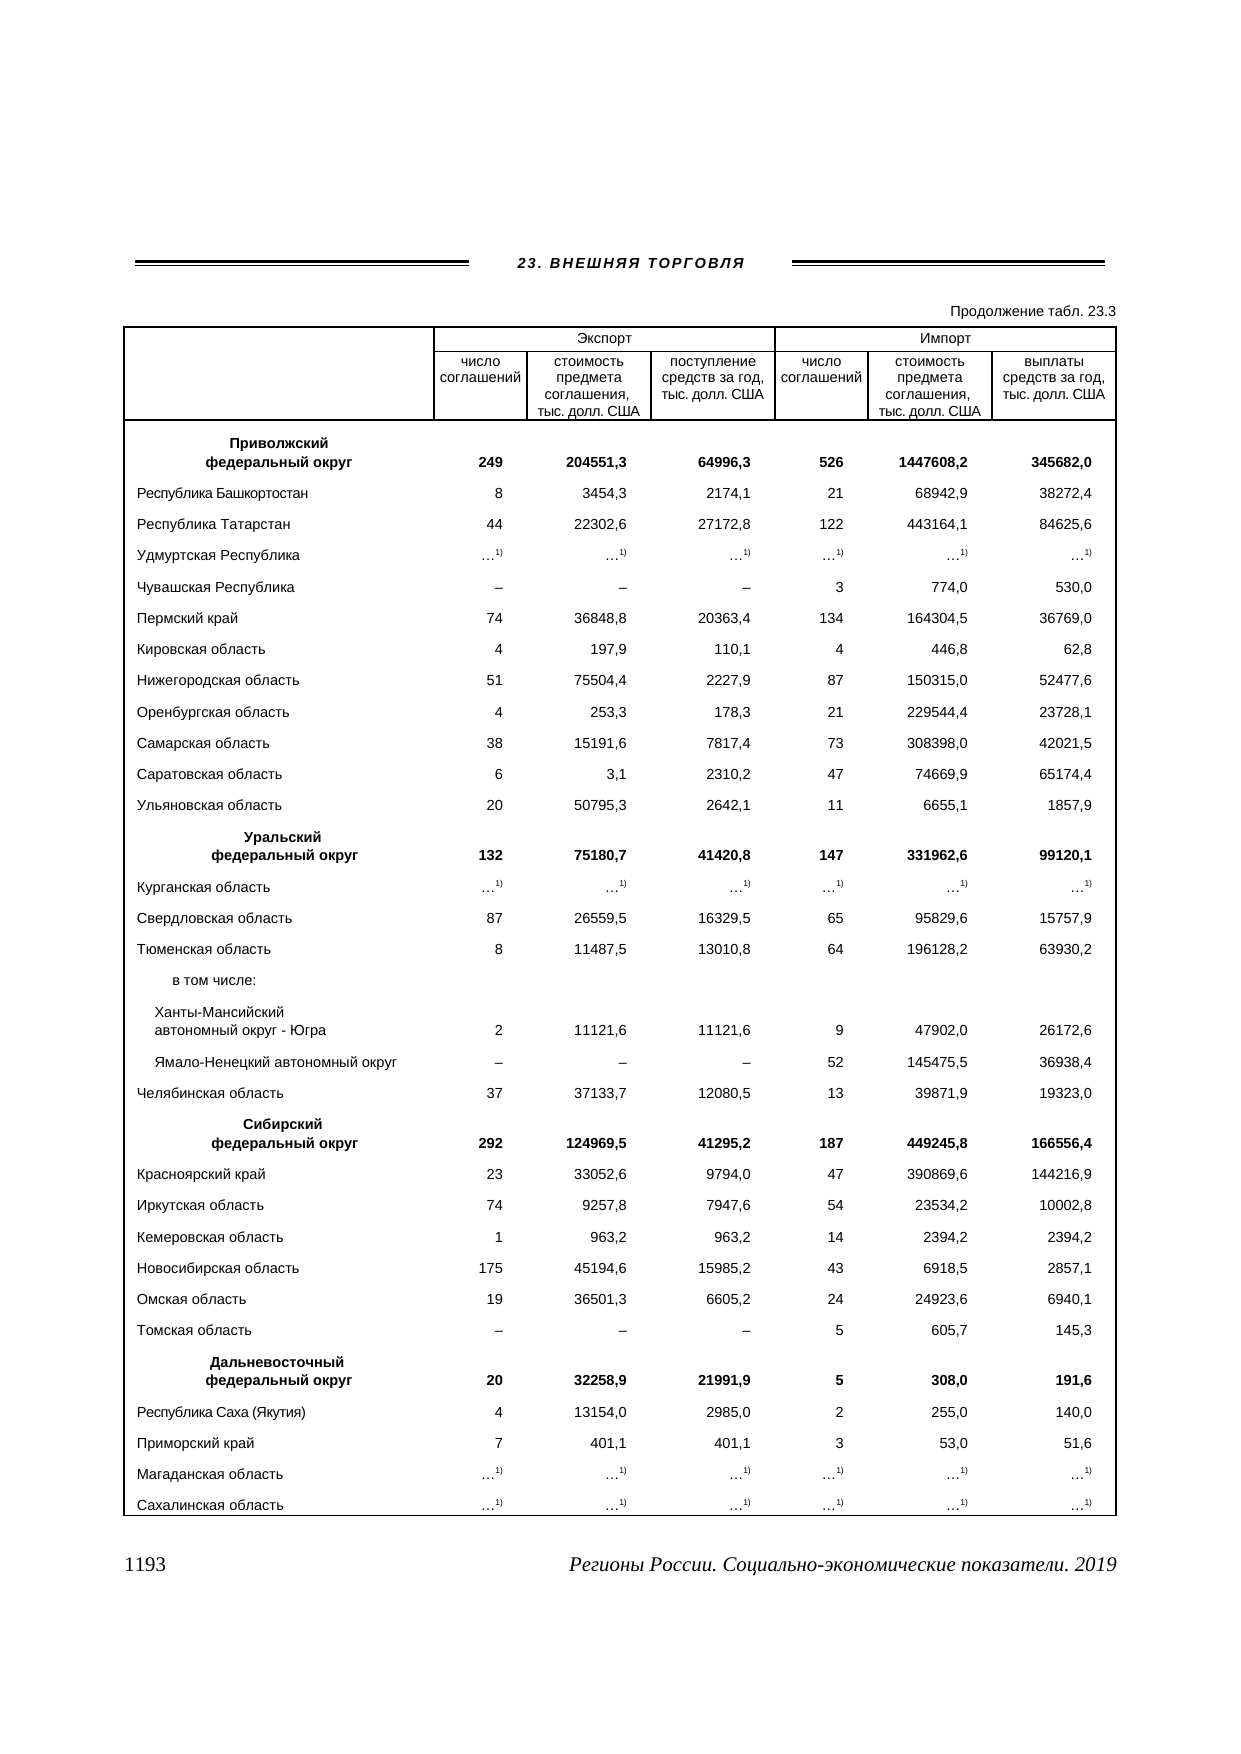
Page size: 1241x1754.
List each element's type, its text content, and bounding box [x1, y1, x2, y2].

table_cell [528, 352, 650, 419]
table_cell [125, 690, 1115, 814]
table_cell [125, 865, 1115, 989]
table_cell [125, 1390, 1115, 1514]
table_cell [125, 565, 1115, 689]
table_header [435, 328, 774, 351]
text Продолжение табл. 23.3 [124, 303, 1116, 320]
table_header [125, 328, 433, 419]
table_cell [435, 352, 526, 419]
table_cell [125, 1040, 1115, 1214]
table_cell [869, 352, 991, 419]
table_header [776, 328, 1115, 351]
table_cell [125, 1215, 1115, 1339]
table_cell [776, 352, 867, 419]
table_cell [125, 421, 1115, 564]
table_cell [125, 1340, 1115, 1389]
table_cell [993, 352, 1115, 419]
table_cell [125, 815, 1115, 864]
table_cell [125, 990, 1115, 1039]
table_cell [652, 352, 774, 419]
